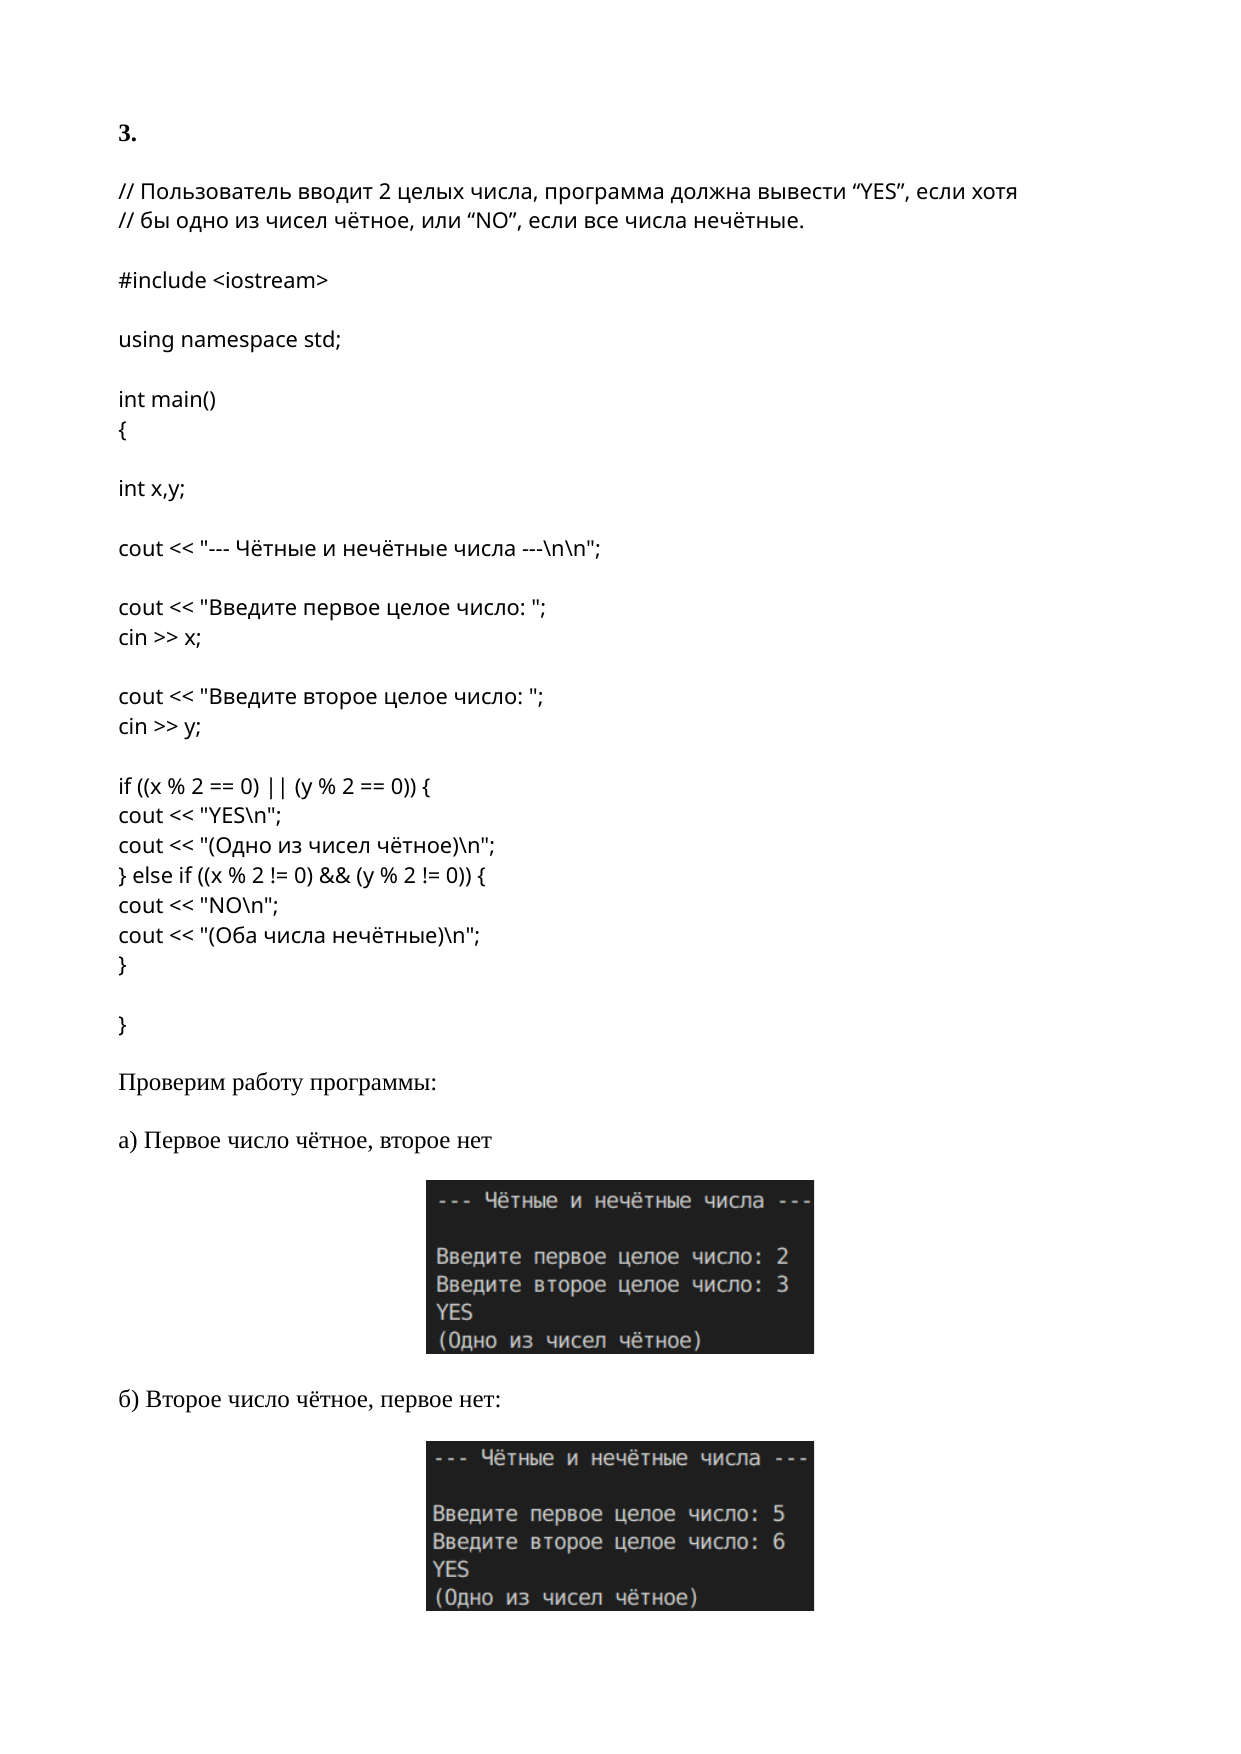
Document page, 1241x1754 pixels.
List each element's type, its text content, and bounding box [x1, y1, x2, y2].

text cout << "--- Чётные и нечётные числа ---\n\n"; [118, 533, 1122, 562]
text cout << "NO\n"; [118, 890, 1122, 919]
text Проверим работу программы: [118, 1067, 1122, 1096]
text } [118, 1009, 1122, 1039]
text #include <iostream> [118, 265, 1122, 295]
text int main() [118, 384, 1122, 414]
text // бы одно из чисел чётное, или “NO”, если все числа нечётные. [118, 205, 1122, 235]
text // Пользователь вводит 2 целых числа, программа должна вывести “YES”, если хотя [118, 176, 1122, 205]
text cin >> x; [118, 622, 1122, 652]
text { [118, 414, 1122, 443]
text б) Второе число чётное, первое нет: [118, 1384, 1122, 1412]
text cout << "Введите второе целое число: "; [118, 681, 1122, 711]
text cout << "Введите первое целое число: "; [118, 592, 1122, 622]
text } else if ((x % 2 != 0) && (y % 2 != 0)) { [118, 860, 1122, 890]
text } [118, 949, 1122, 979]
text cout << "(Одно из чисел чётное)\n"; [118, 830, 1122, 860]
text cout << "YES\n"; [118, 800, 1122, 830]
picture [426, 1441, 815, 1611]
text int x,y; [118, 473, 1122, 503]
picture [426, 1180, 815, 1354]
text if ((x % 2 == 0) || (y % 2 == 0)) { [118, 771, 1122, 800]
text cin >> y; [118, 711, 1122, 741]
text cout << "(Оба числа нечётные)\n"; [118, 919, 1122, 949]
text using namespace std; [118, 324, 1122, 354]
text 3. [118, 118, 1122, 147]
text а) Первое число чётное, второе нет [118, 1125, 1122, 1154]
